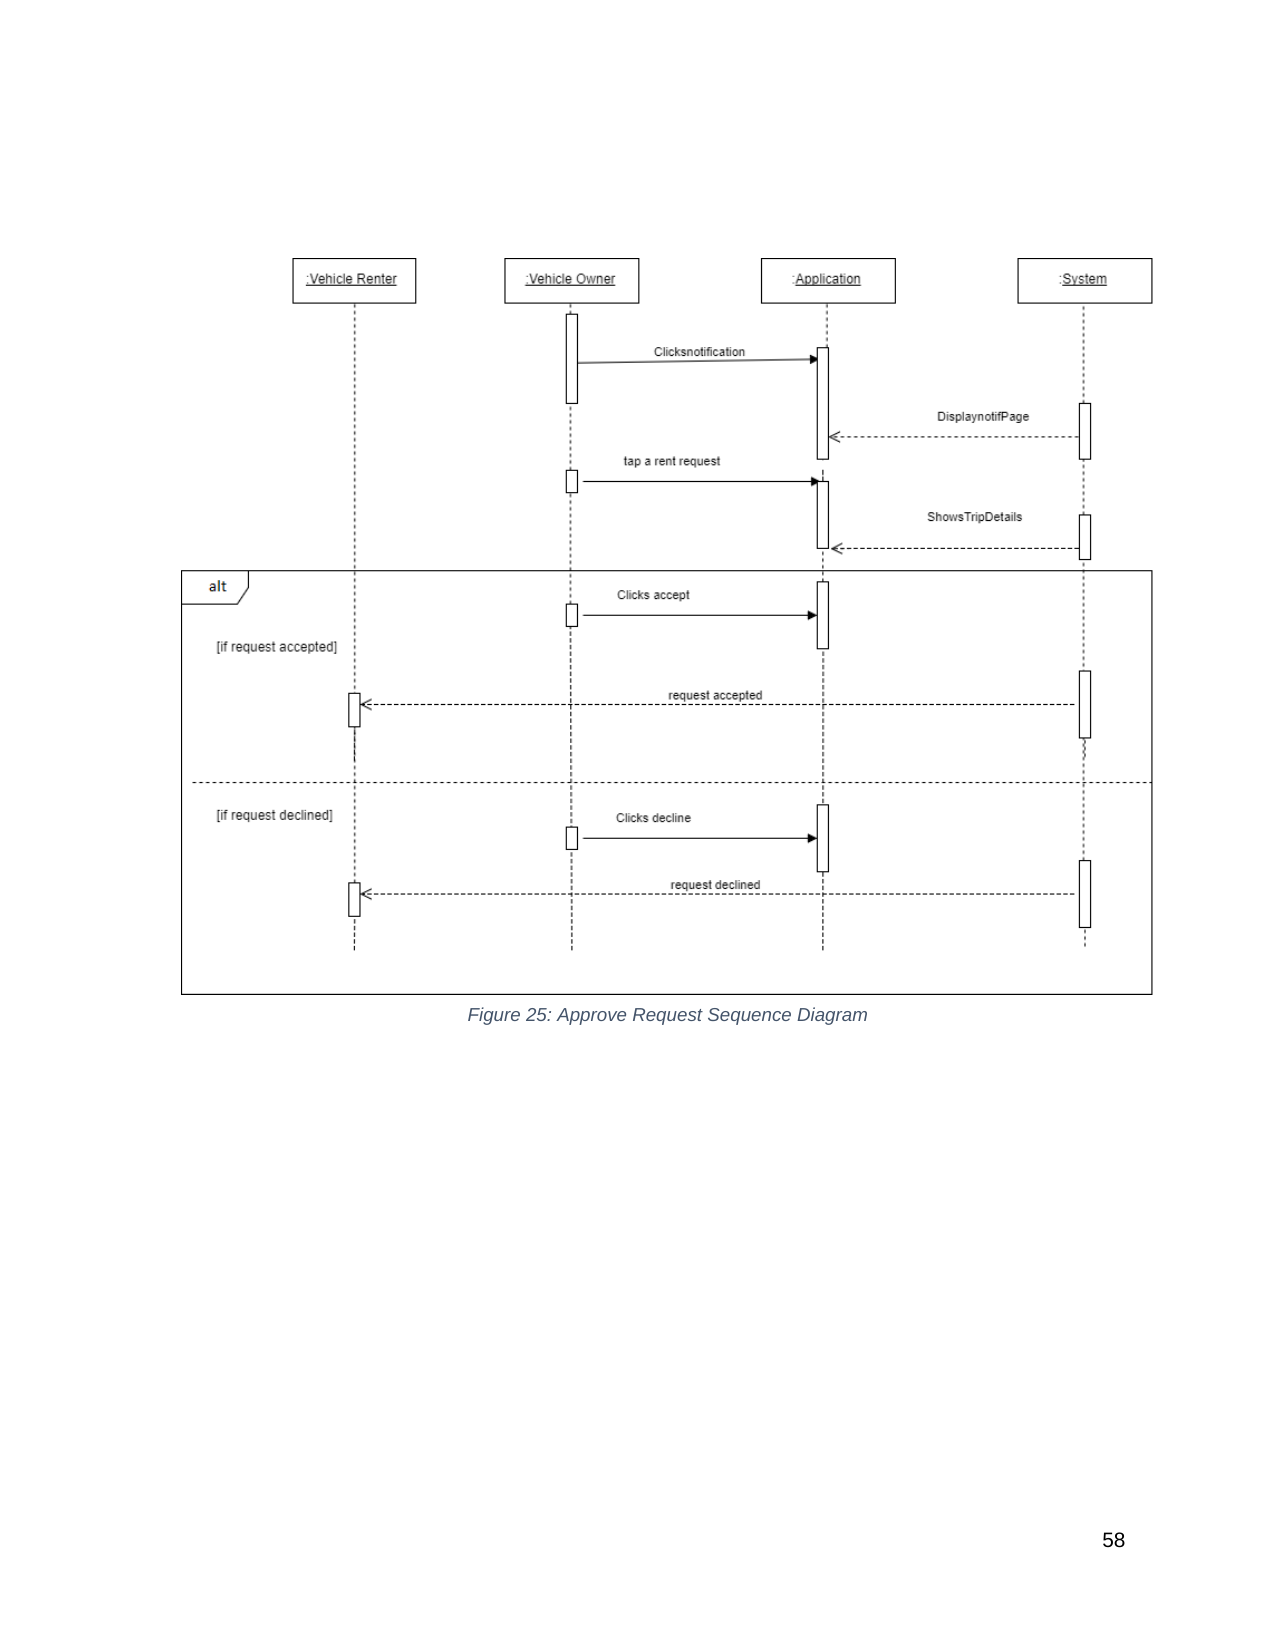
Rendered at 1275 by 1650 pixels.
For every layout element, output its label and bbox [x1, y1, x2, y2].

picture [181, 258, 1157, 995]
